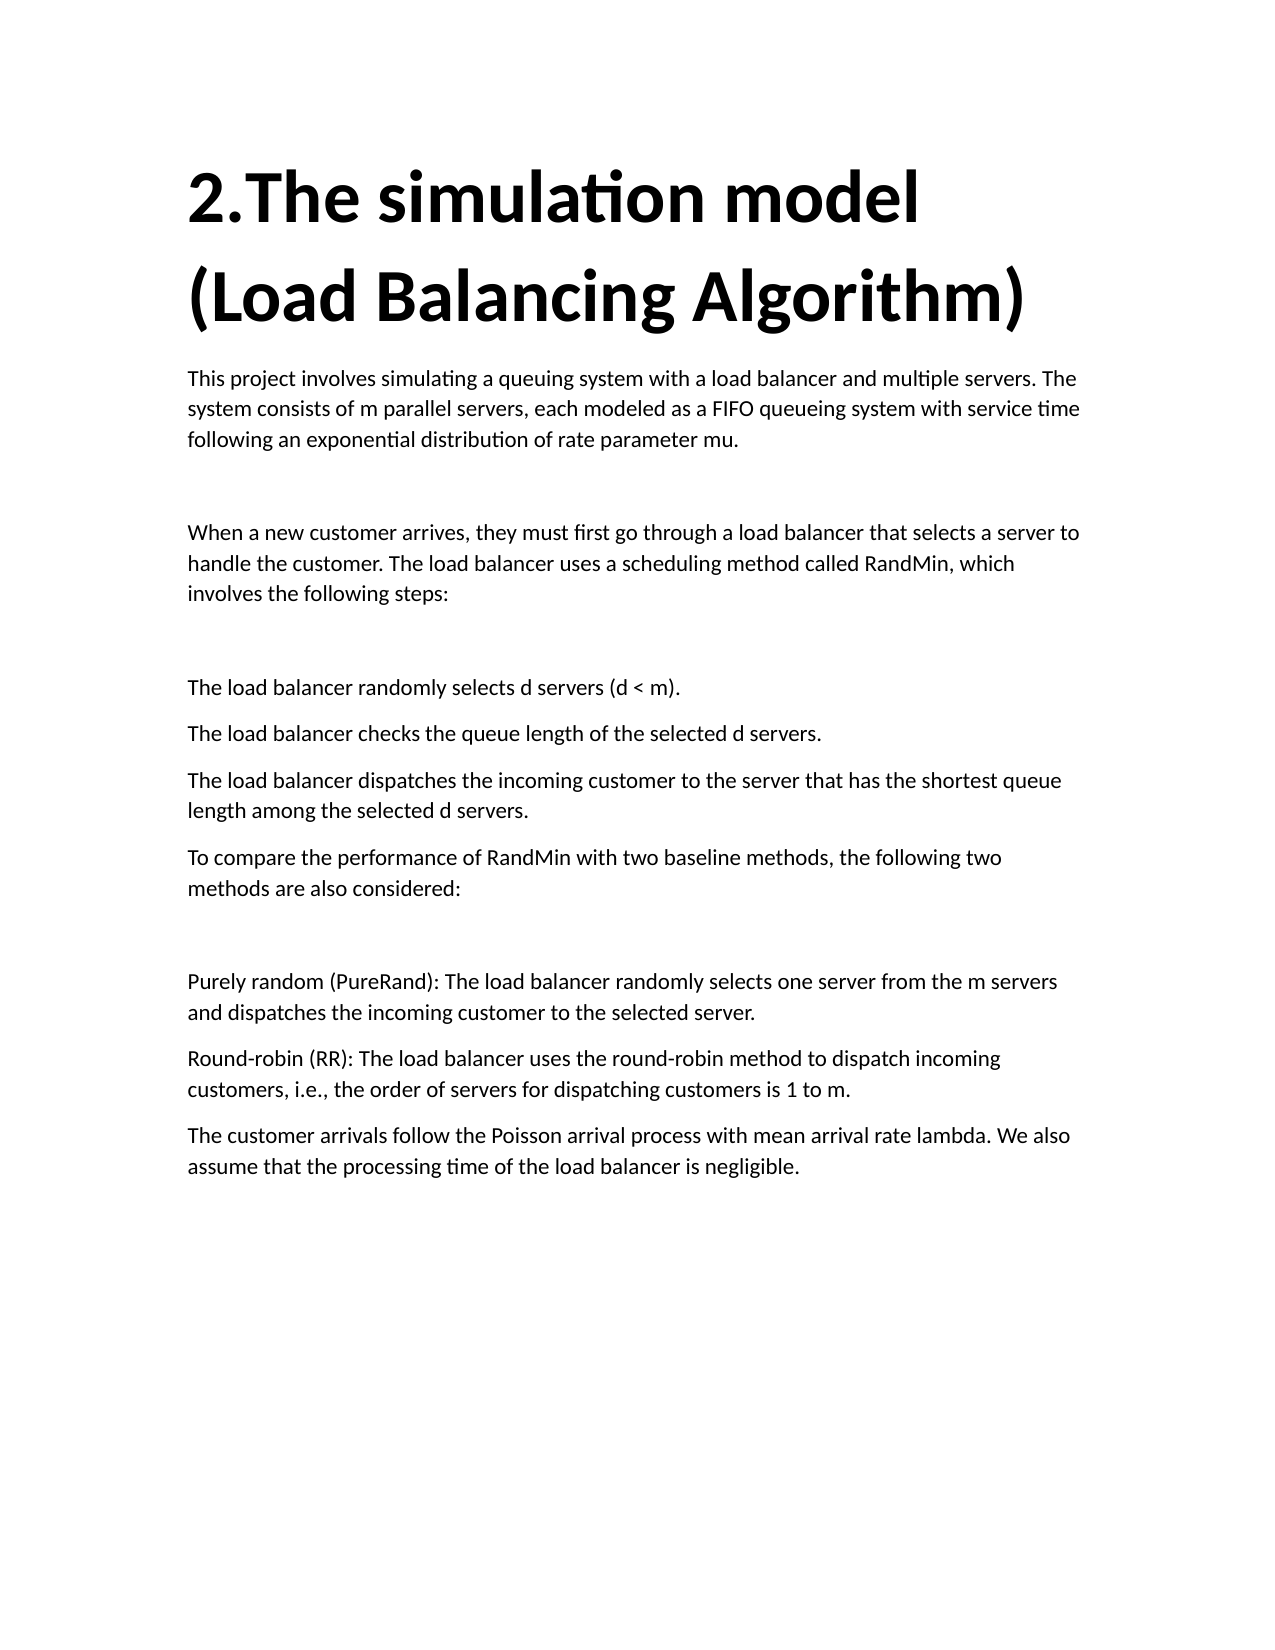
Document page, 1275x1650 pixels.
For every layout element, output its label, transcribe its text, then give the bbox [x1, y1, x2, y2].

text Round-robin (RR): The load balancer uses the round-robin method to dispatch incoming customers, i.e., the order of servers for dispatching customers is 1 to m. [187, 1044, 1087, 1103]
text The load balancer randomly selects d servers (d < m). [187, 673, 1087, 701]
text To compare the performance of RandMin with two baseline methods, the following two methods are also considered: [187, 843, 1087, 902]
text The load balancer checks the queue length of the selected d servers. [187, 719, 1087, 748]
text Purely random (PureRand): The load balancer randomly selects one server from the m servers and dispatches the incoming customer to the selected server. [187, 967, 1087, 1026]
text This project involves simulating a queuing system with a load balancer and multiple servers. The system consists of m parallel servers, each modeled as a FIFO queueing system with service time following an exponential distribution of rate parameter mu. [187, 364, 1087, 453]
text 2.The simulation model (Load Balancing Algorithm) [187, 150, 1087, 340]
text The load balancer dispatches the incoming customer to the server that has the shortest queue length among the selected d servers. [187, 766, 1087, 825]
text The customer arrivals follow the Poisson arrival process with mean arrival rate lambda. We also assume that the processing time of the load balancer is negligible. [187, 1122, 1087, 1180]
text When a new customer arrives, they must first go through a load balancer that selects a server to handle the customer. The load balancer uses a scheduling method called RandMin, which involves the following steps: [187, 518, 1087, 607]
